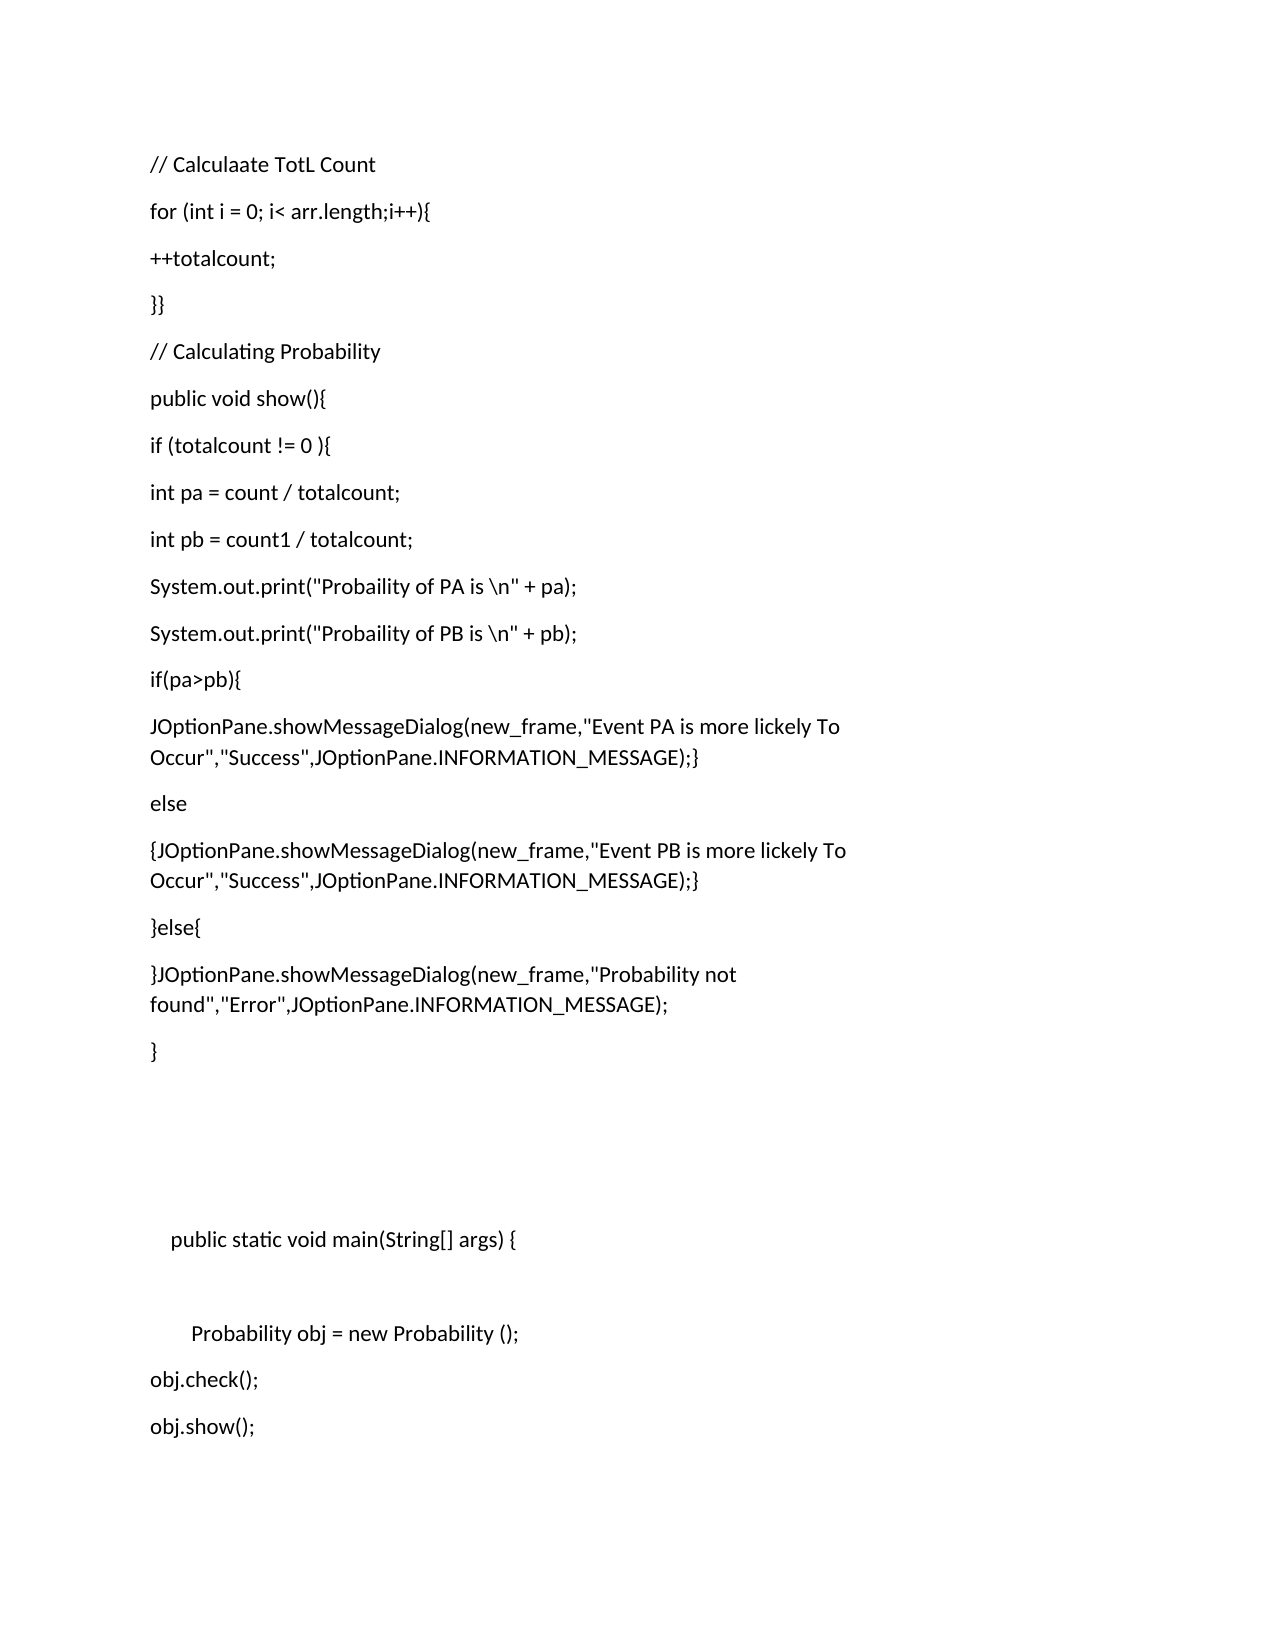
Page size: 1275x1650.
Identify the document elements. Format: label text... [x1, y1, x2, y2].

text if (totalcount != 0 ){ [150, 431, 1125, 459]
text for (int i = 0; i< arr.length;i++){ [150, 197, 1125, 225]
text public static void main(String[] args) { [150, 1225, 1125, 1253]
text {JOptionPane.showMessageDialog(new_frame,"Event PB is more lickely To Occur","Success",JOptionPane.INFORMATION_MESSAGE);} [150, 836, 1125, 895]
text if(pa>pb){ [150, 666, 1125, 694]
text Probability obj = new Probability (); [150, 1319, 1125, 1347]
text int pa = count / totalcount; [150, 478, 1125, 506]
text obj.check(); [150, 1366, 1125, 1394]
text }else{ [150, 913, 1125, 942]
text int pb = count1 / totalcount; [150, 525, 1125, 553]
text obj.show(); [150, 1412, 1125, 1441]
text JOptionPane.showMessageDialog(new_frame,"Event PA is more lickely To Occur","Success",JOptionPane.INFORMATION_MESSAGE);} [150, 712, 1125, 771]
text else [150, 789, 1125, 818]
text // Calculaate TotL Count [150, 150, 1125, 178]
text public void show(){ [150, 384, 1125, 412]
text }JOptionPane.showMessageDialog(new_frame,"Probability not found","Error",JOptionPane.INFORMATION_MESSAGE); [150, 960, 1125, 1019]
text // Calculating Probability [150, 337, 1125, 366]
text }} [150, 291, 1125, 319]
text System.out.print("Probaility of PB is \n" + pb); [150, 619, 1125, 647]
text ++totalcount; [150, 244, 1125, 272]
text System.out.print("Probaility of PA is \n" + pa); [150, 572, 1125, 600]
text } [150, 1037, 1125, 1066]
